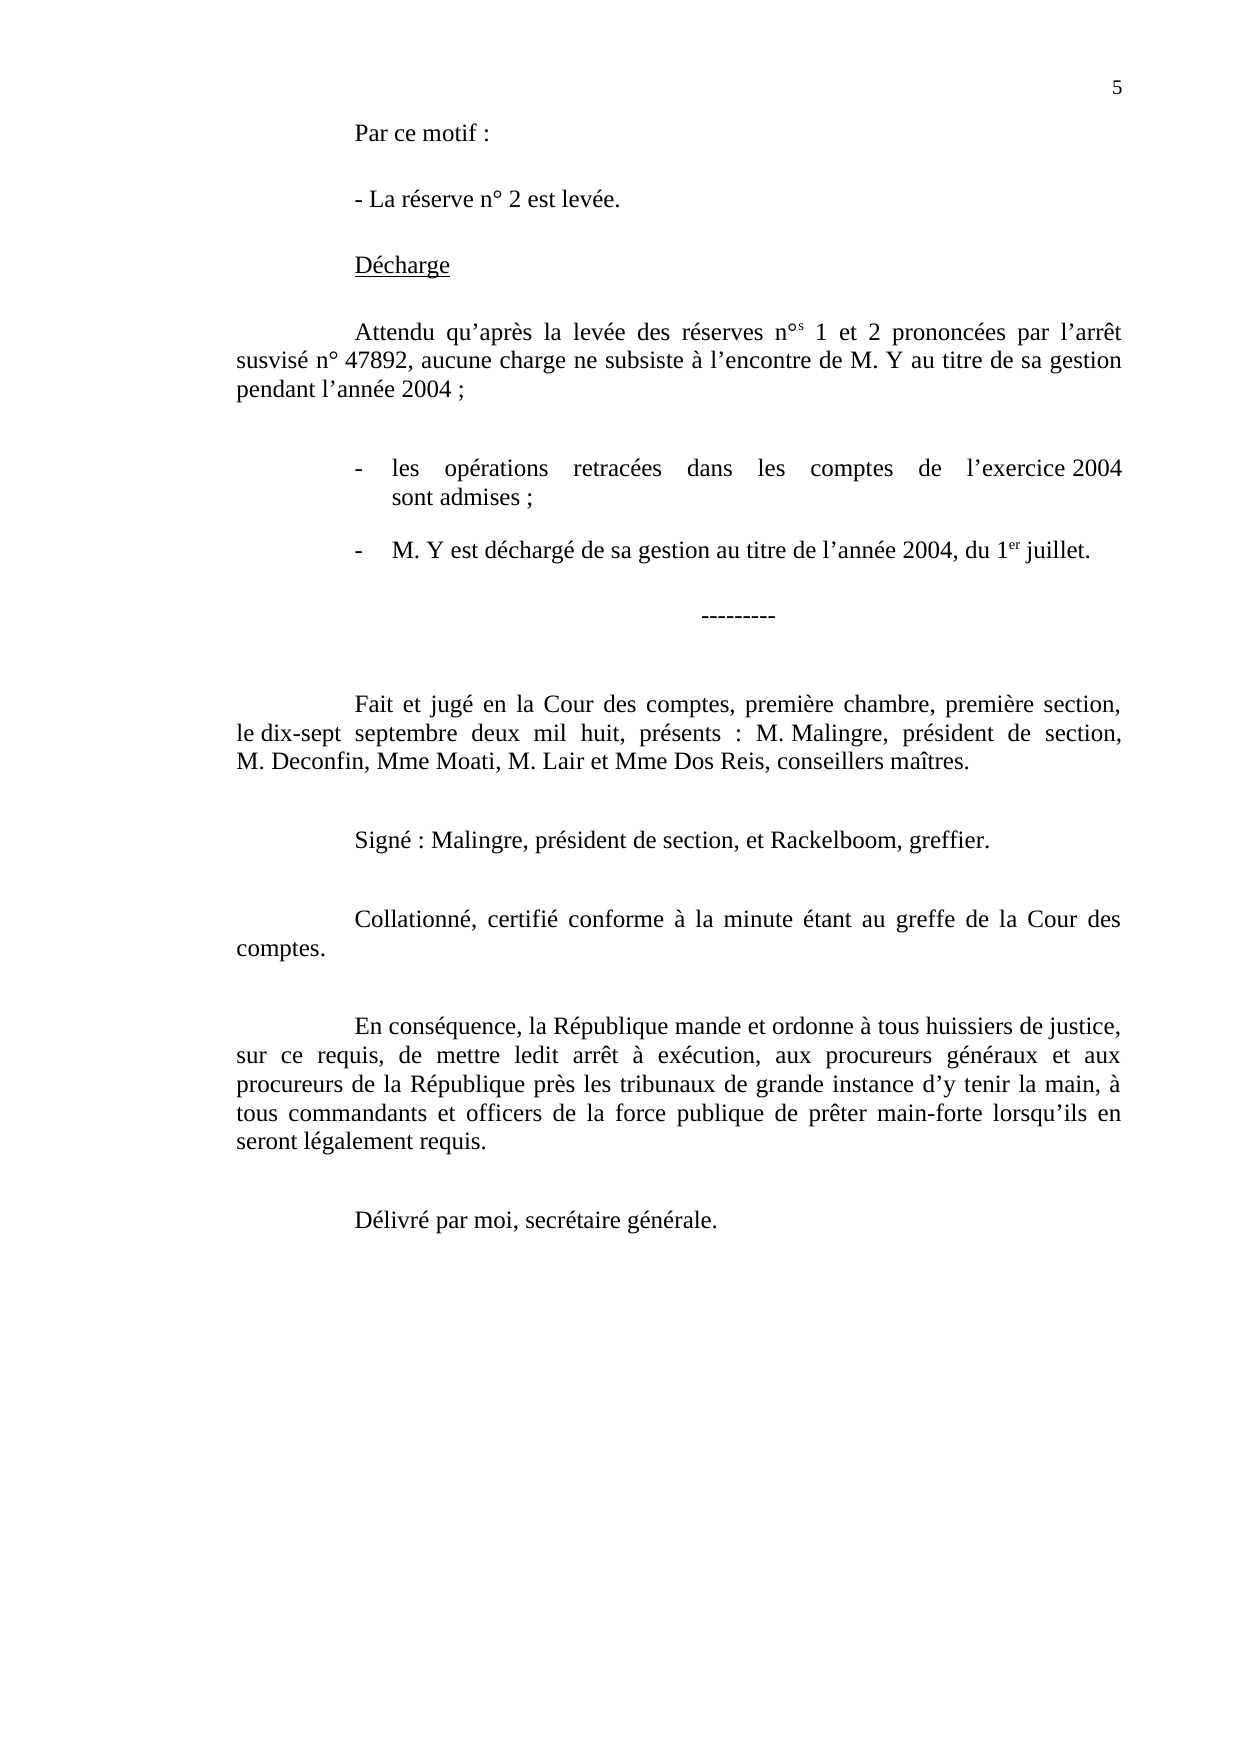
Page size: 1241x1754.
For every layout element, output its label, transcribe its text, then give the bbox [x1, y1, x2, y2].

text - La réserve n° 2 est levée. [236, 184, 1122, 213]
text Collationné, certifié conforme à la minute étant au greffe de la Cour des comptes. [236, 904, 1122, 961]
text Par ce motif : [236, 118, 1122, 147]
text --------- [236, 600, 1122, 628]
text Signé : Malingre, président de section, et Rackelboom, greffier. [236, 825, 1122, 854]
text En conséquence, la République mande et ordonne à tous huissiers de justice, sur ce requis, de mettre ledit arrêt à exécution, aux procureurs généraux et aux procureurs de la République près les tribunaux de grande instance d’y tenir la main, à tous commandants et officers de la force publique de prêter main-forte lorsqu’ils en seront légalement requis. [236, 1011, 1122, 1155]
text Attendu qu’après la levée des réserves n°s 1 et 2 prononcées par l’arrêt susvisé n° 47892, aucune charge ne subsiste à l’encontre de M. Y au titre de sa gestion pendant l’année 2004 ; [236, 317, 1122, 403]
text Fait et jugé en la Cour des comptes, première chambre, première section, le dix-sept septembre deux mil huit, présents : M. Malingre, président de section, M. Deconfin, Mme Moati, M. Lair et Mme Dos Reis, conseillers maîtres. [236, 689, 1122, 775]
list les opérations retracées dans les comptes de l’exercice 2004 sont admises ; [354, 453, 1122, 511]
list M. Y est déchargé de sa gestion au titre de l’année 2004, du 1er juillet. [354, 536, 1122, 564]
text Décharge [354, 251, 1122, 279]
text Délivré par moi, secrétaire générale. [236, 1205, 1122, 1234]
